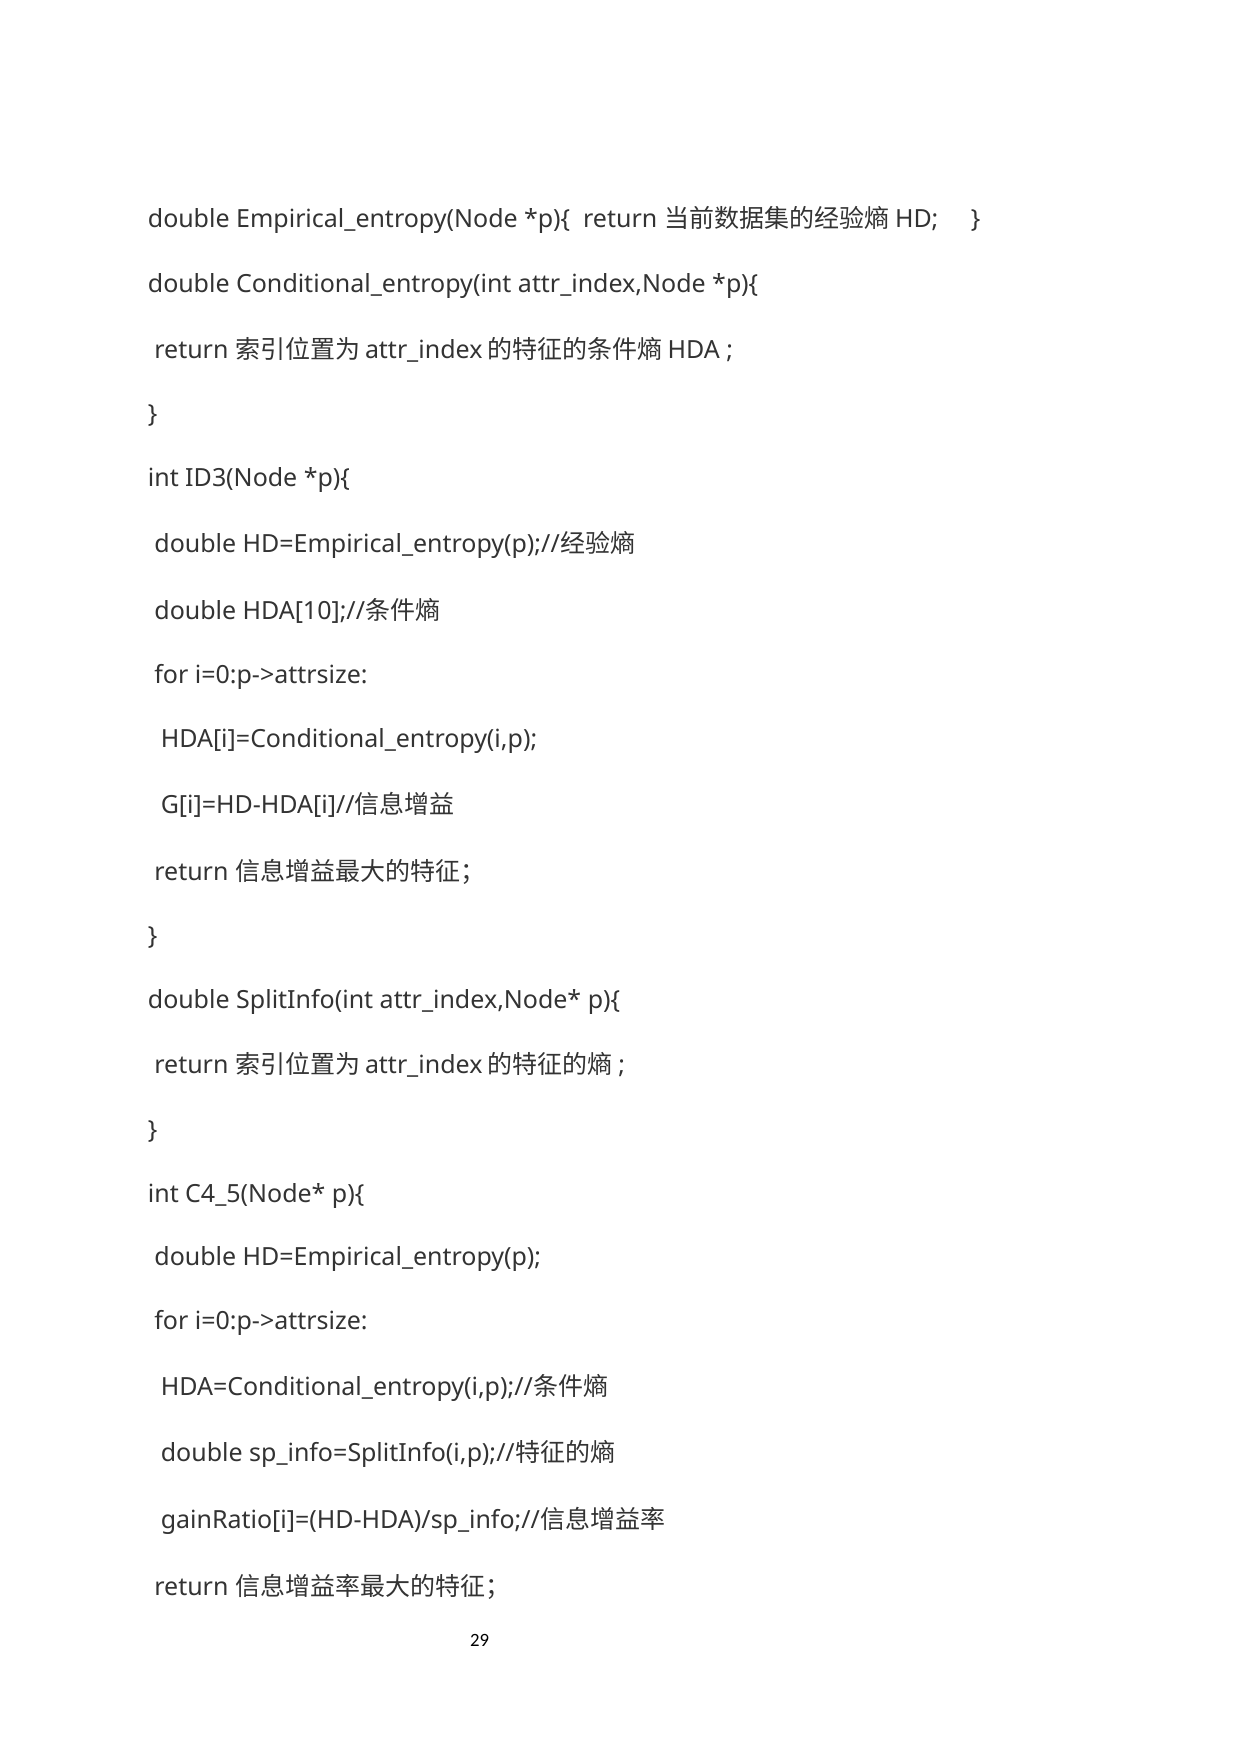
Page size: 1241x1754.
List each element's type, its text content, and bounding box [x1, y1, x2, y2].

text G[i]=HD-HDA[i]//信息增益 [148, 784, 1093, 820]
text return 信息增益最大的特征； [148, 851, 1093, 887]
text double sp_info=SplitInfo(i,p);//特征的熵 [148, 1433, 1093, 1469]
text gainRatio[i]=(HD-HDA)/sp_info;//信息增益率 [148, 1500, 1093, 1536]
text double HD=Empirical_entropy(p); [148, 1239, 1093, 1273]
text double SplitInfo(int attr_index,Node* p){ [148, 981, 1093, 1015]
text } [148, 396, 1093, 430]
text } [148, 918, 1093, 952]
text double Conditional_entropy(int attr_index,Node *p){ [148, 266, 1093, 300]
text for i=0:p->attrsize: [148, 1302, 1093, 1336]
text double HD=Empirical_entropy(p);//经验熵 [148, 523, 1093, 559]
text HDA=Conditional_entropy(i,p);//条件熵 [148, 1366, 1093, 1402]
text } [148, 1112, 1093, 1146]
text int C4_5(Node* p){ [148, 1175, 1093, 1209]
text return 信息增益率最大的特征； [148, 1567, 1093, 1603]
text return 索引位置为attr_index的特征的条件熵HDA ; [148, 329, 1093, 366]
text for i=0:p->attrsize: [148, 657, 1093, 691]
text int ID3(Node *p){ [148, 460, 1093, 494]
text double Empirical_entropy(Node *p){ return 当前数据集的经验熵 HD; } [148, 199, 1093, 235]
text double HDA[10];//条件熵 [148, 590, 1093, 626]
text HDA[i]=Conditional_entropy(i,p); [148, 721, 1093, 754]
text return 索引位置为attr_index的特征的熵 ; [148, 1045, 1093, 1081]
